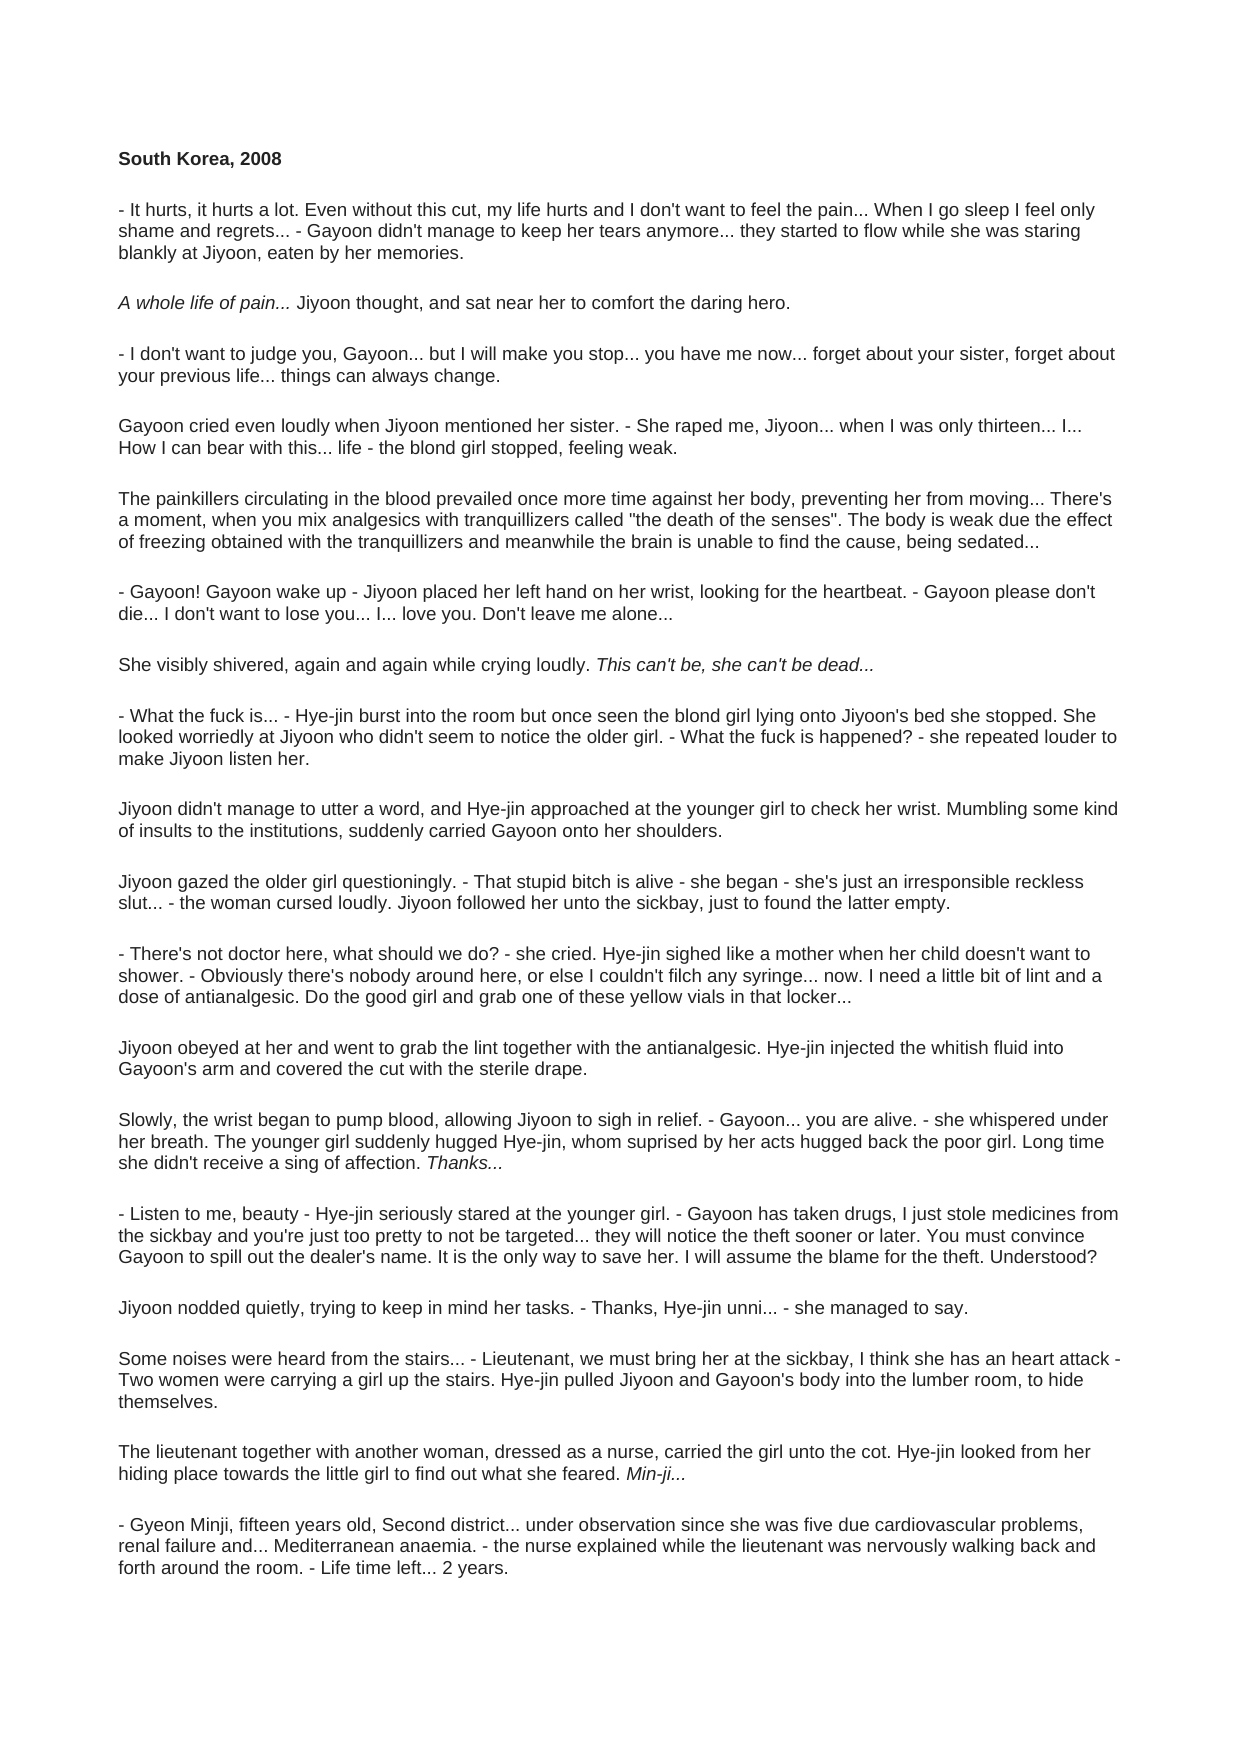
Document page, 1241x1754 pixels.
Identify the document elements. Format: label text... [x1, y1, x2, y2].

text - What the fuck is... - Hye-jin burst into the room but once seen the blond girl lying onto Jiyoon's bed she stopped. She looked worriedly at Jiyoon who didn't seem to notice the older girl. - What the fuck is happened? - she repeated louder to make Jiyoon listen her. [118, 704, 1122, 769]
text - Listen to me, beauty - Hye-jin seriously stared at the younger girl. - Gayoon has taken drugs, I just stole medicines from the sickbay and you're just too pretty to not be targeted... they will notice the theft sooner or later. You must convince Gayoon to spill out the dealer's name. It is the only way to save her. I will assume the blame for the theft. Understood? [118, 1203, 1122, 1267]
text Jiyoon obeyed at her and went to grab the lint together with the antianalgesic. Hye-jin injected the whitish fluid into Gayoon's arm and covered the cut with the sterile drape. [118, 1037, 1122, 1080]
text - There's not doctor here, what should we do? - she cried. Hye-jin sighed like a mother when her child doesn't want to shower. - Obviously there's nobody around here, or else I couldn't filch any syringe... now. I need a little bit of lint and a dose of antianalgesic. Do the good girl and grab one of these yellow vials in that locker... [118, 943, 1122, 1007]
text Some noises were heard from the stairs... - Lieutenant, we must bring her at the sickbay, I think she has an heart attack - Two women were carrying a girl up the stairs. Hye-jin pulled Jiyoon and Gayoon's body into the lumber room, to hide themselves. [118, 1347, 1122, 1412]
text - I don't want to judge you, Gayoon... but I will make you stop... you have me now... forget about your sister, forget about your previous life... things can always change. [118, 343, 1122, 386]
text Jiyoon didn't manage to utter a word, and Hye-jin approached at the younger girl to check her wrist. Mumbling some kind of insults to the institutions, suddenly carried Gayoon onto her shoulders. [118, 798, 1122, 841]
text Slowly, the wrist began to pump blood, allowing Jiyoon to sigh in relief. - Gayoon... you are alive. - she whispered under her breath. The younger girl suddenly hugged Hye-jin, whom suprised by her acts hugged back the poor girl. Long time she didn't receive a sing of affection. Thanks... [118, 1109, 1122, 1174]
text The painkillers circulating in the blood prevailed once more time against her body, preventing her from moving... There's a moment, when you mix analgesics with tranquillizers called "the death of the senses". The body is weak due the effect of freezing obtained with the tranquillizers and meanwhile the brain is unable to find the cause, being sedated... [118, 487, 1122, 552]
text A whole life of pain... Jiyoon thought, and sat near her to comfort the daring hero. [118, 292, 1122, 314]
text Jiyoon gazed the older girl questioningly. - That stupid bitch is alive - she began - she's just an irresponsible reckless slut... - the woman cursed loudly. Jiyoon followed her unto the sickbay, just to found the latter empty. [118, 871, 1122, 914]
text - Gyeon Minji, fifteen years old, Second district... under observation since she was five due cardiovascular problems, renal failure and... Mediterranean anaemia. - the nurse explained while the lieutenant was nervously walking back and forth around the room. - Life time left... 2 years. [118, 1513, 1122, 1578]
text - It hurts, it hurts a lot. Even without this cut, my life hurts and I don't want to feel the pain... When I go sleep I feel only shame and regrets... - Gayoon didn't manage to keep her tears anymore... they started to flow while she was staring blankly at Jiyoon, eaten by her memories. [118, 198, 1122, 263]
text She visibly shivered, again and again while crying loudly. This can't be, she can't be dead... [118, 654, 1122, 675]
text South Korea, 2008 [118, 148, 1122, 169]
text Jiyoon nodded quietly, trying to keep in mind her tasks. - Thanks, Hye-jin unni... - she managed to say. [118, 1297, 1122, 1318]
text Gayoon cried even loudly when Jiyoon mentioned her sister. - She raped me, Jiyoon... when I was only thirteen... I... How I can bear with this... life - the blond girl stopped, feeling weak. [118, 415, 1122, 458]
text - Gayoon! Gayoon wake up - Jiyoon placed her left hand on her wrist, looking for the heartbeat. - Gayoon please don't die... I don't want to lose you... I... love you. Don't leave me alone... [118, 581, 1122, 624]
text The lieutenant together with another woman, dressed as a nurse, carried the girl unto the cot. Hye-jin looked from her hiding place towards the little girl to find out what she feared. Min-ji... [118, 1441, 1122, 1484]
